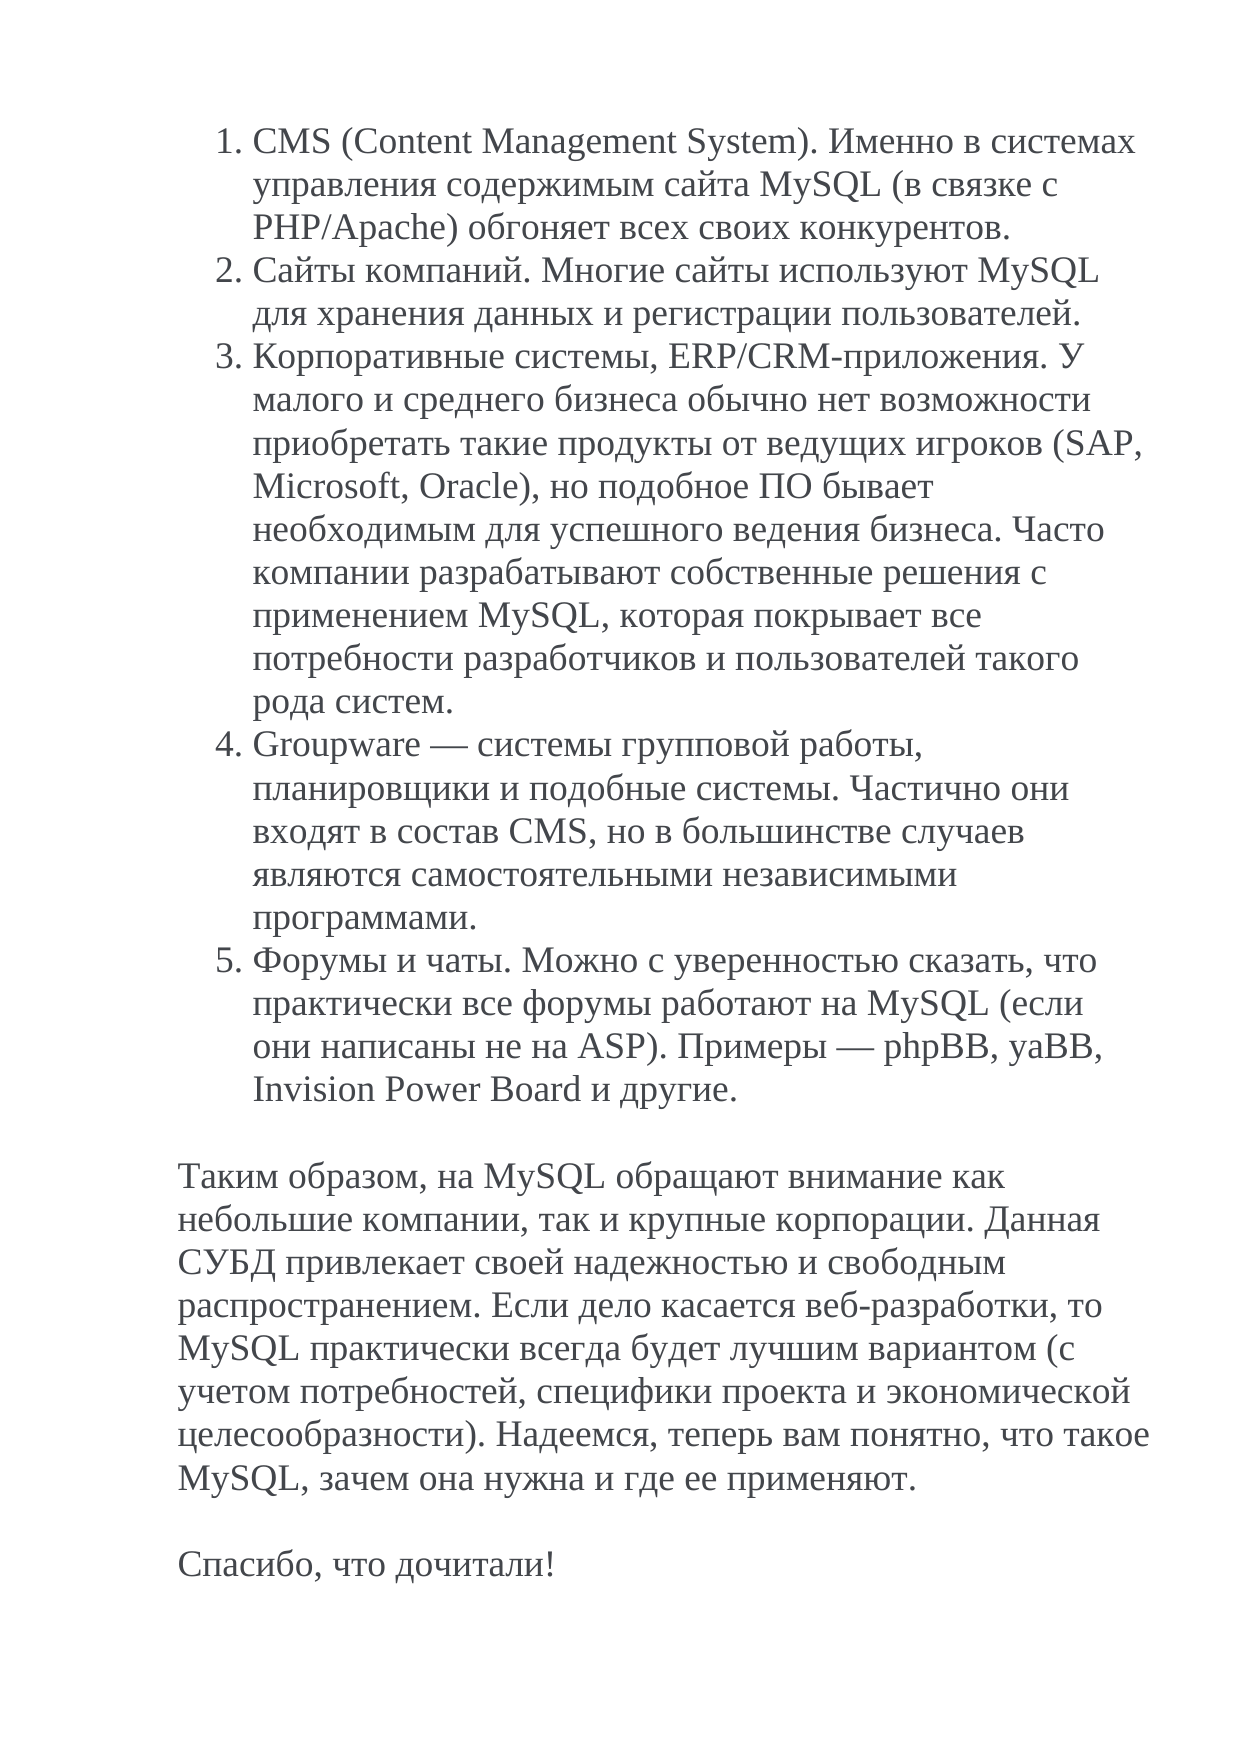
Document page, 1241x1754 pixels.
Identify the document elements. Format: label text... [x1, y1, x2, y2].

list Форумы и чаты. Можно с уверенностью сказать, что практически все форумы работают на MySQL (если они написаны не на ASP). Примеры — phpBB, yaBB, Invision Power Board и другие. [215, 937, 1152, 1110]
text Таким образом, на MySQL обращают внимание как небольшие компании, так и крупные корпорации. Данная СУБД привлекает своей надежностью и свободным распространением. Если дело касается веб-разработки, то MySQL практически всегда будет лучшим вариантом (с учетом потребностей, специфики проекта и экономической целесообразности). Надеемся, теперь вам понятно, что такое MySQL, зачем она нужна и где ее применяют. [177, 1153, 1152, 1498]
list Корпоративные системы, ERP/CRM-приложения. У малого и среднего бизнеса обычно нет возможности приобретать такие продукты от ведущих игроков (SAP, Microsoft, Oracle), но подобное ПО бывает необходимым для успешного ведения бизнеса. Часто компании разрабатывают собственные решения с применением MySQL, которая покрывает все потребности разработчиков и пользователей такого рода систем. [215, 334, 1152, 722]
list CMS (Content Management System). Именно в системах управления содержимым сайта MySQL (в связке с PHP/Apache) обгоняет всех своих конкурентов. [215, 118, 1152, 247]
list Groupware — системы групповой работы, планировщики и подобные системы. Частично они входят в состав CMS, но в большинстве случаев являются самостоятельными независимыми программами. [215, 722, 1152, 937]
list Сайты компаний. Многие сайты используют MySQL для хранения данных и регистрации пользователей. [215, 247, 1152, 334]
text Спасибо, что дочитали! [177, 1541, 1152, 1584]
